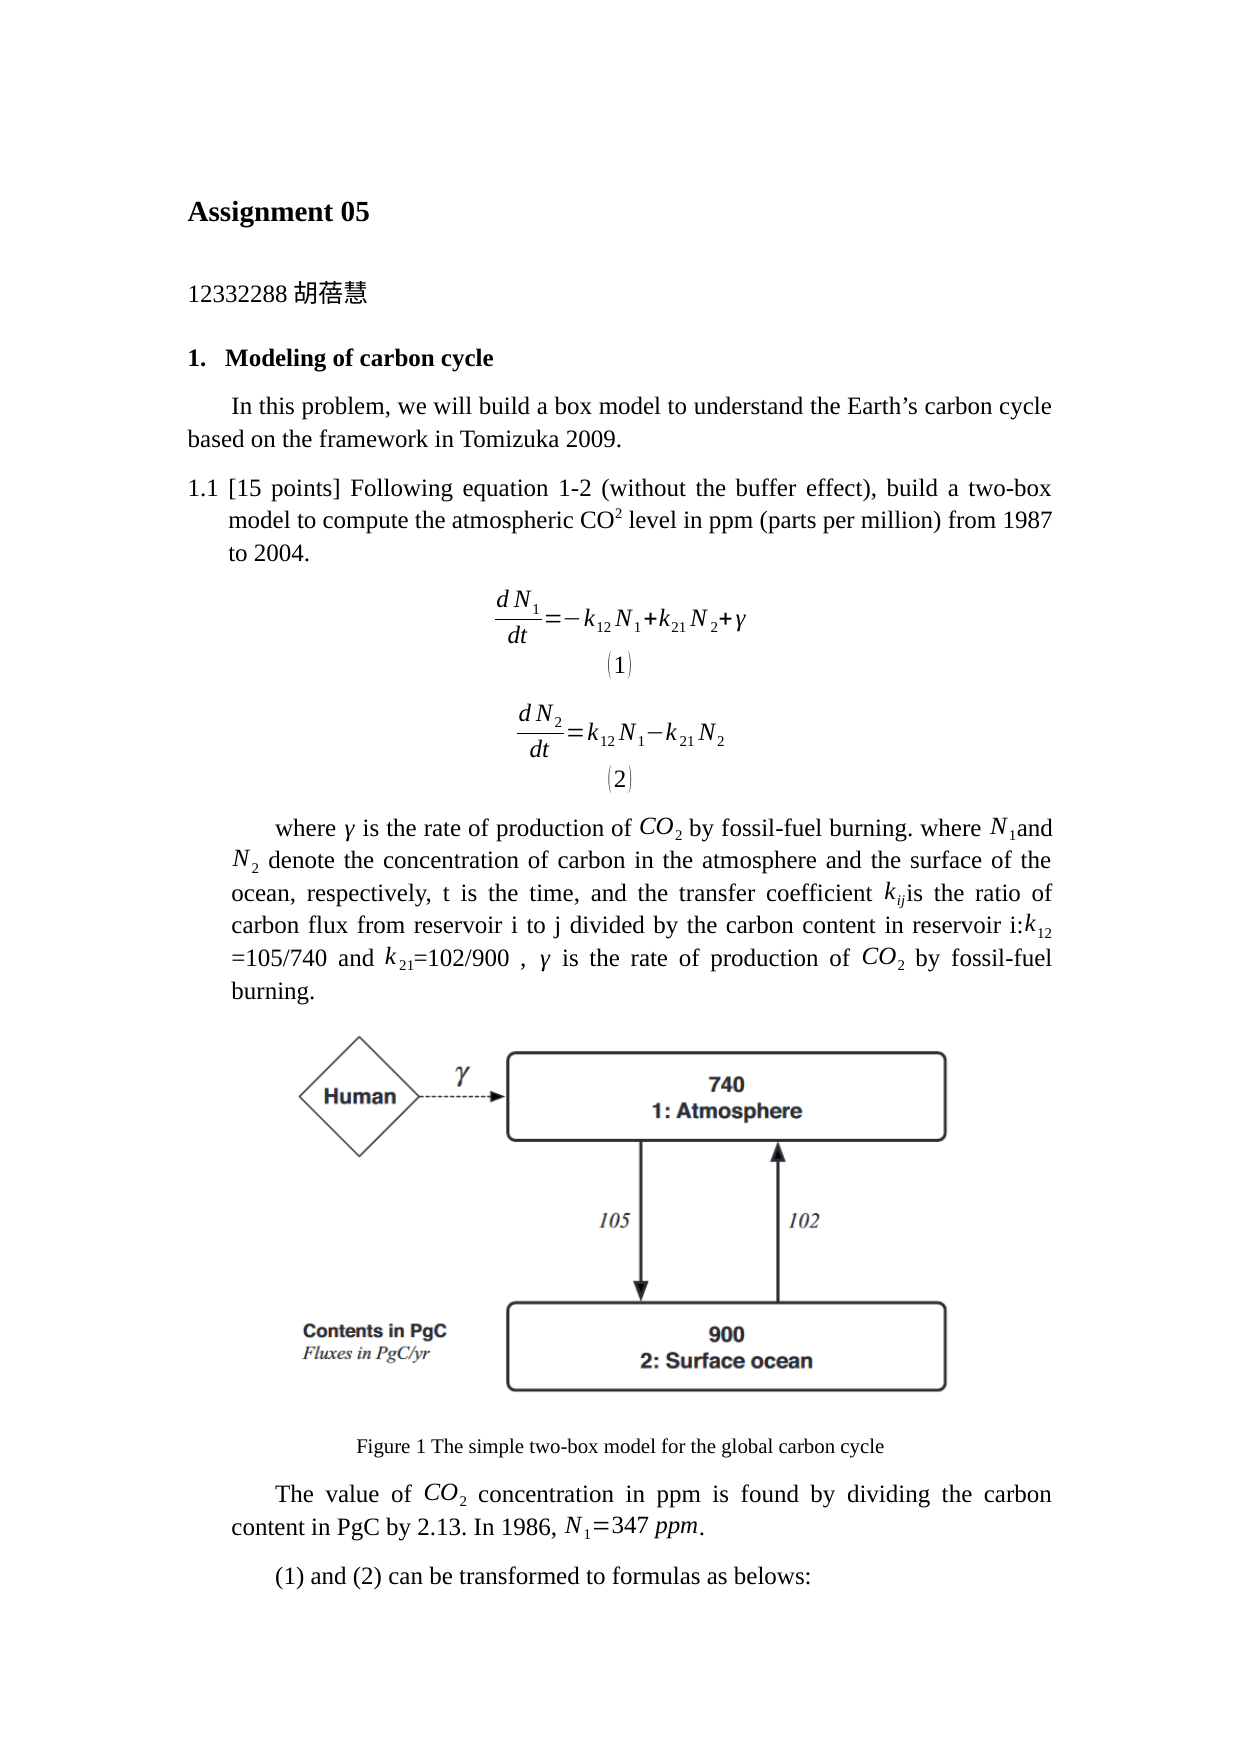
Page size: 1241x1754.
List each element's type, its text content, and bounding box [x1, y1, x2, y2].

text Figure 1 The simple two-box model for the global carbon cycle [187, 1429, 1053, 1462]
text 12332288 胡蓓慧 [187, 259, 1053, 324]
list [15 points] Following equation 1-2 (without the buffer effect), build a two-box model to compute the atmospheric CO2 level in ppm (parts per million) from 1987 to 2004. [187, 471, 1053, 568]
picture [281, 1023, 960, 1404]
text Assignment 05 [187, 178, 1053, 243]
text (1) and (2) can be transformed to formulas as belows: [231, 1559, 1053, 1592]
text The value of concentration in ppm is found by dividing the carbon content in PgC by 2.13. In 1986, . [231, 1478, 1053, 1543]
text where is the rate of production of by fossil-fuel burning. where and denote the concentration of carbon in the atmosphere and the surface of the ocean, respectively, t is the time, and the transfer coefficient is the ratio of carbon flux from reservoir i to j divided by the carbon content in reservoir i:=105/740 and =102/900 , is the rate of production of by fossil-fuel burning. [231, 812, 1053, 1007]
list Modeling of carbon cycle [187, 341, 1053, 373]
text In this problem, we will build a box model to understand the Earth’s carbon cycle based on the framework in Tomizuka 2009. [187, 389, 1053, 454]
